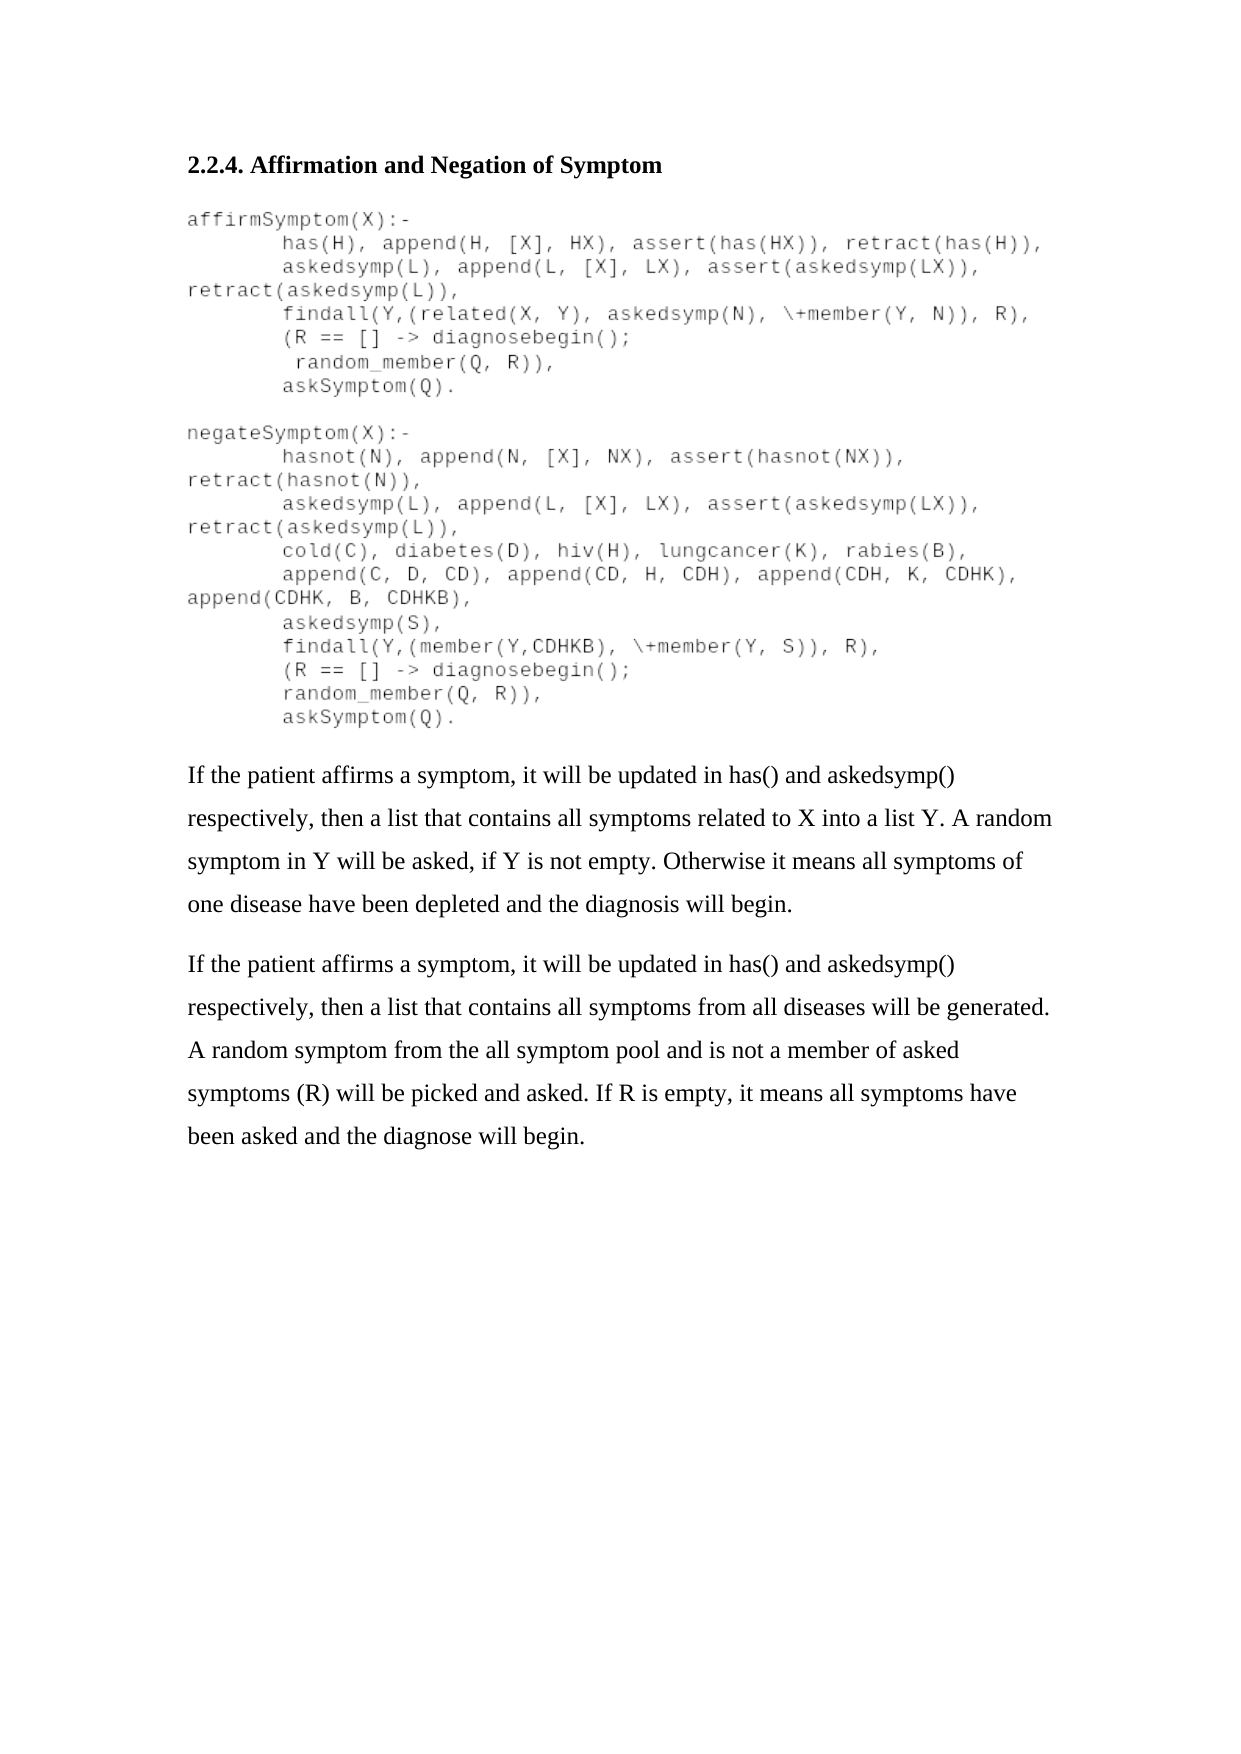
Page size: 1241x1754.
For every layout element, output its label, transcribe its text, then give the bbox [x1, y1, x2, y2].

text If the patient affirms a symptom, it will be updated in has() and askedsymp() respectively, then a list that contains all symptoms related to X into a list Y. A random symptom in Y will be asked, if Y is not empty. Otherwise it means all symptoms of one disease have been depleted and the diagnosis will begin. [187, 760, 1053, 918]
text If the patient affirms a symptom, it will be updated in has() and askedsymp() respectively, then a list that contains all symptoms from all diseases will be generated. A random symptom from the all symptom pool and is not a member of asked symptoms (R) will be picked and asked. If R is empty, it means all symptoms have been asked and the diagnose will begin. [187, 949, 1053, 1150]
text 2.2.4. Affirmation and Negation of Symptom [187, 150, 1053, 179]
